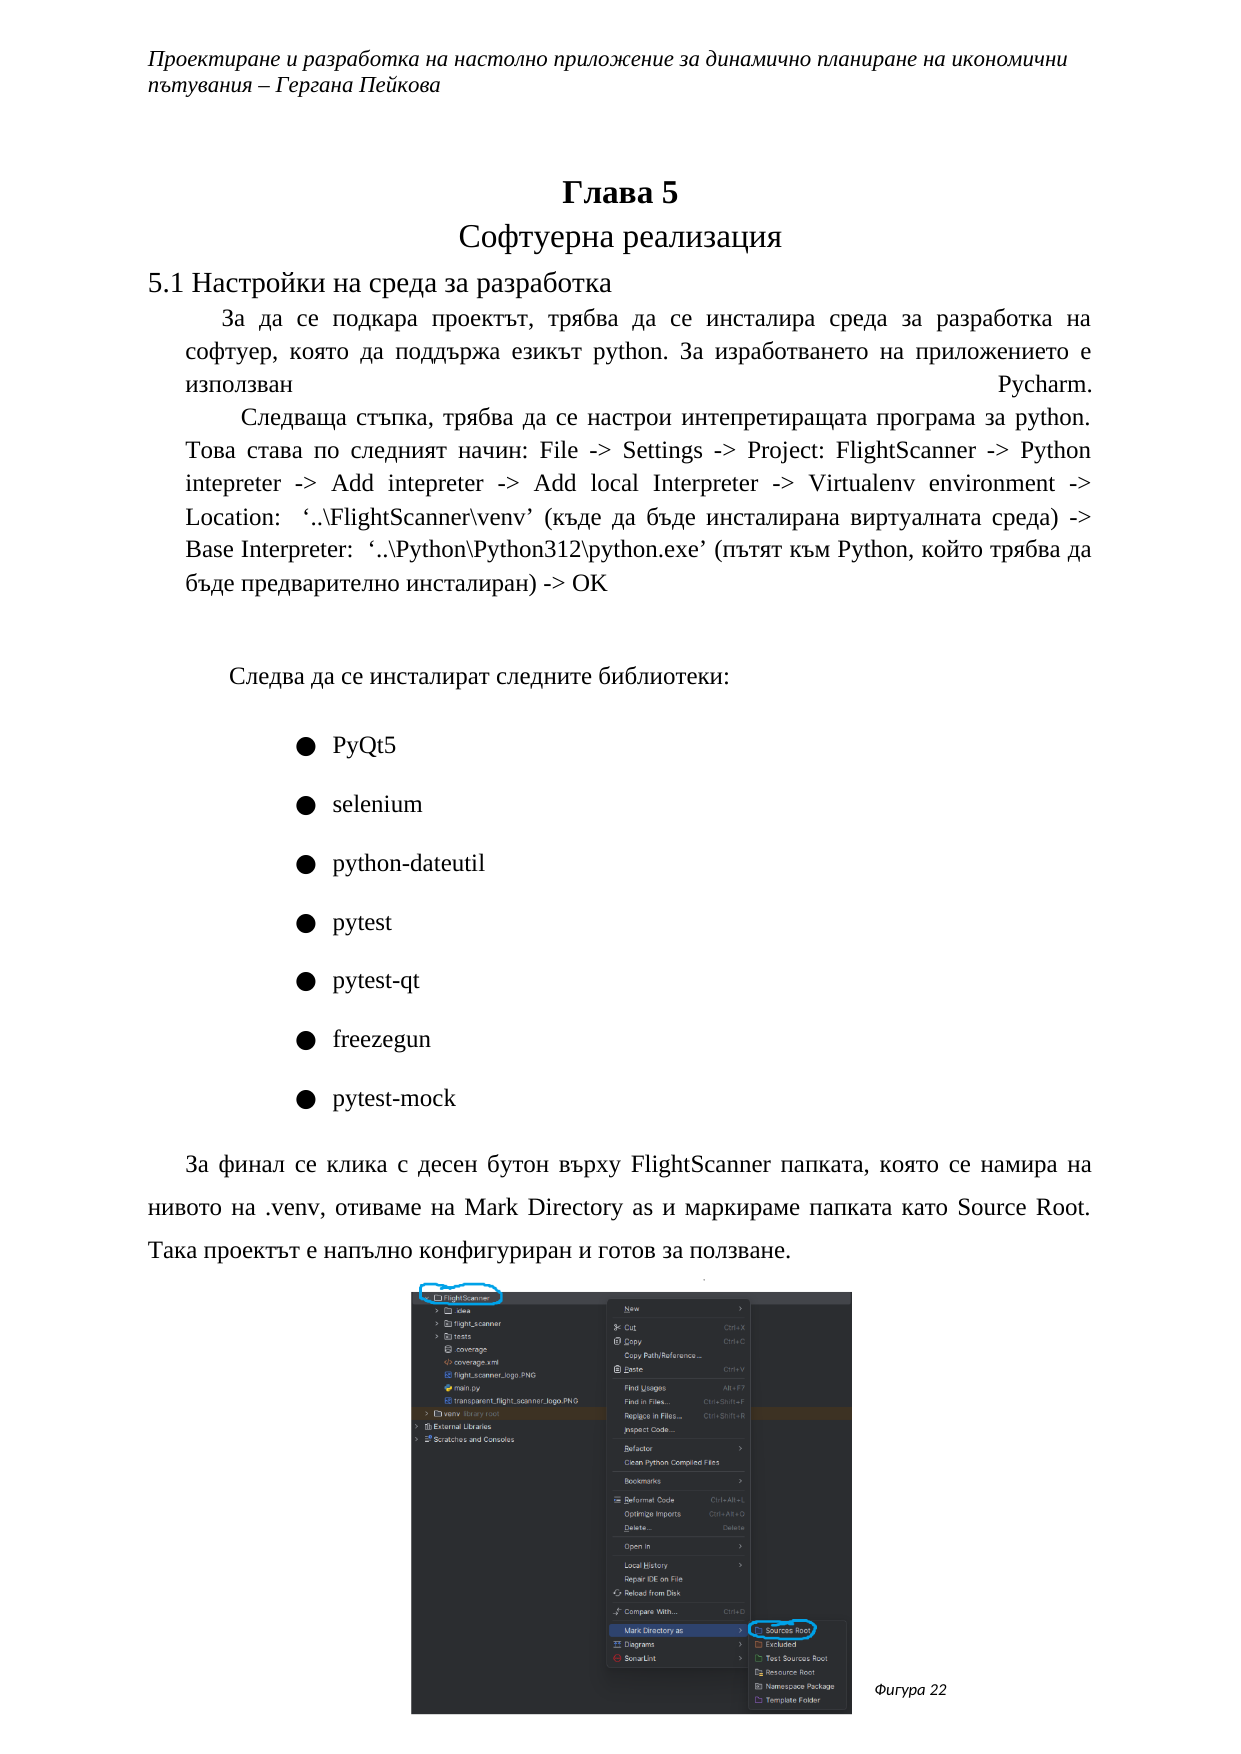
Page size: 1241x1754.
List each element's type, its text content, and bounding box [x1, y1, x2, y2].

list freezegun [295, 1011, 1093, 1062]
subtitle Глава 5 Софтуерна реализация [148, 173, 1093, 255]
text За да се подкара проектът, трябва да се инсталира среда за разработка на софтуер, която да поддържа езикът python. За изработването на приложението е използван Pycharm. Следваща стъпка, трябва да се настрои интепретиращата програма за python. Това става по следният начин: File -> Settings -> Project: FlightScanner -> Python intepreter -> Add intepreter -> Add local Interpreter -> Virtualenv environment -> Location: ‘..\FlightScanner\venv’ (къде да бъде инсталирана виртуалната среда) -> Base Interpreter: ‘..\Python\Python312\python.exe’ (пътят към Python, който трябва да бъде предварително инсталиран) -> OK [185, 303, 1093, 596]
list pytest-mock [295, 1069, 1093, 1121]
text За финал се клика с десен бутон върху FlightScanner папката, която се намира на нивото на .venv, отиваме на Mark Directory as и маркираме папката като Source Root. Така проектът е напълно конфигуриран и готов за ползване. [148, 1149, 1093, 1264]
list PyQt5 [295, 716, 1093, 768]
picture [382, 1275, 859, 1722]
list selenium [295, 775, 1093, 826]
subtitle 5.1 Настройки на среда за разработка [148, 265, 1093, 298]
list python-dateutil [295, 834, 1093, 885]
list pytest-qt [295, 952, 1093, 1003]
text Следва да се инсталират следните библиотеки: [185, 621, 1093, 691]
list pytest [295, 893, 1093, 944]
